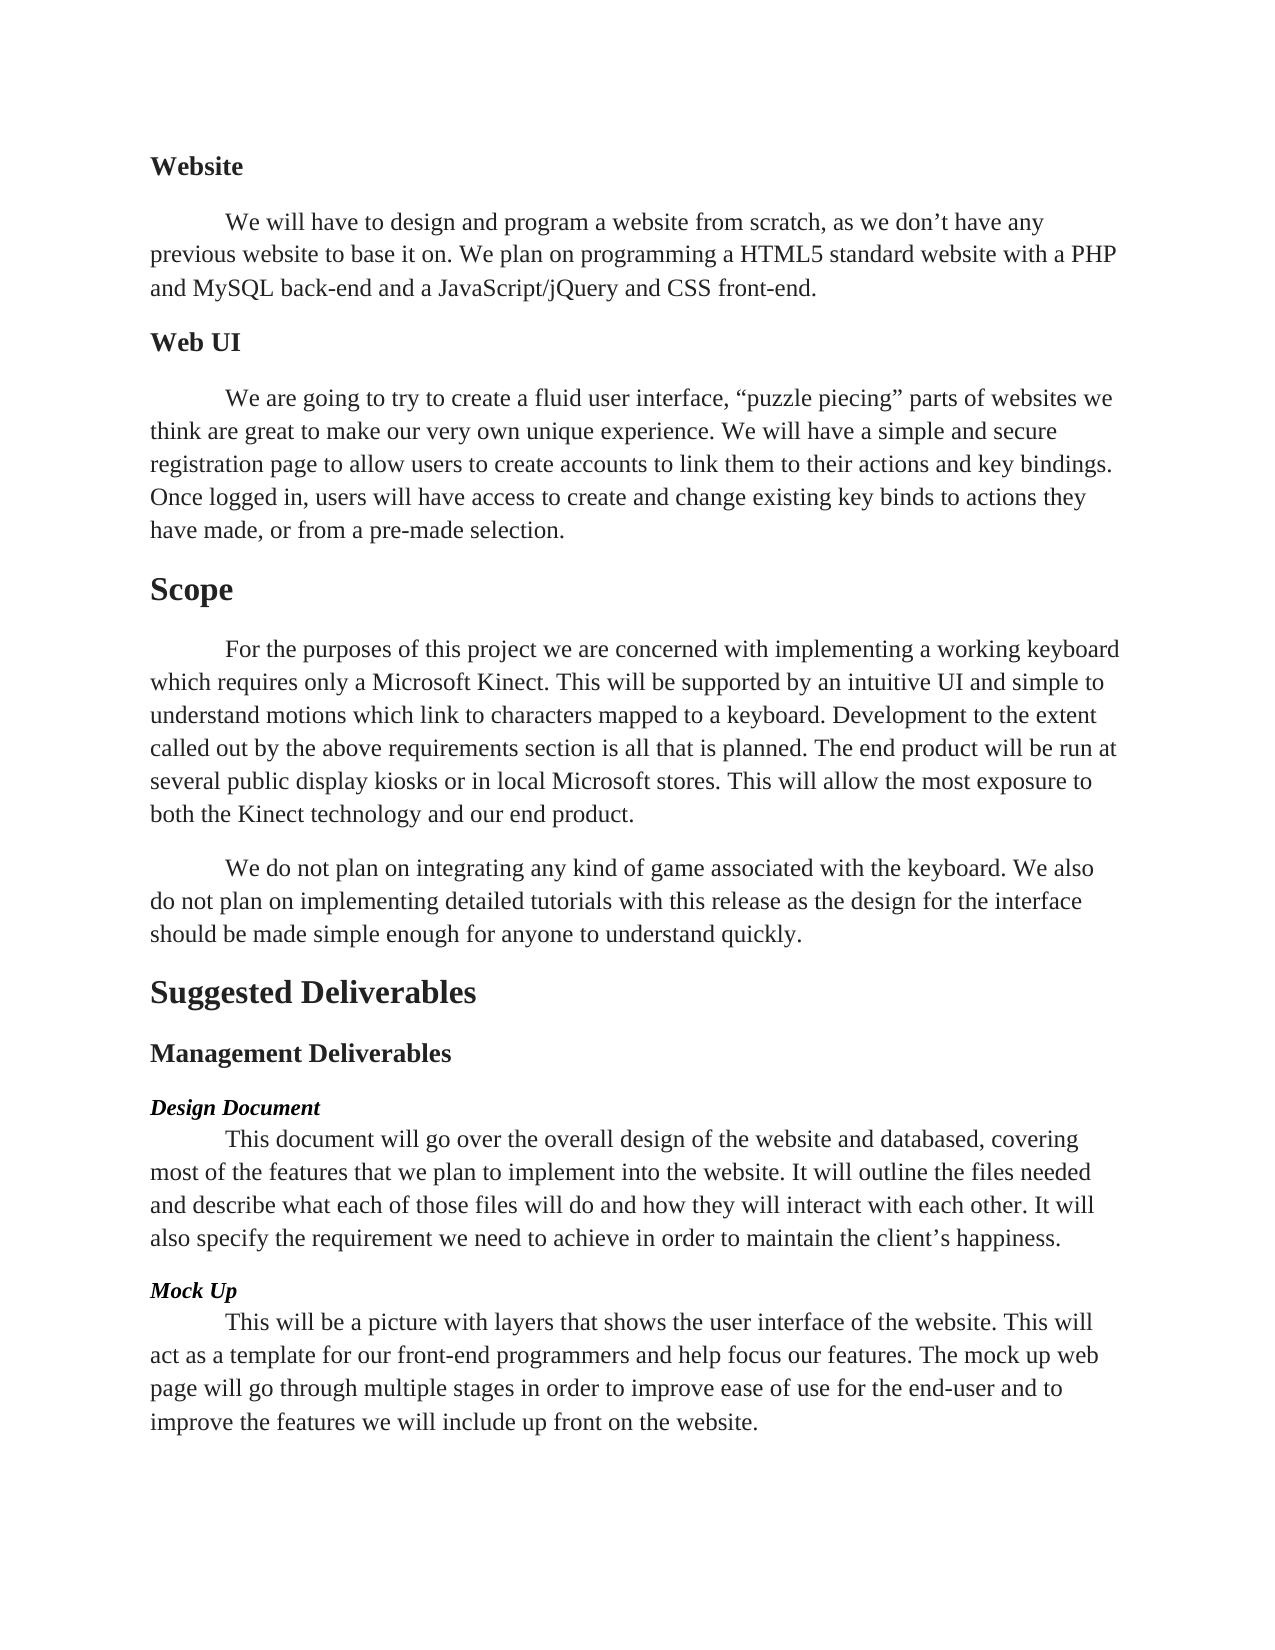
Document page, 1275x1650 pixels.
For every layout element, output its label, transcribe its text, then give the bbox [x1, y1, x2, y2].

subtitle Suggested Deliverables [150, 973, 1125, 1011]
text We are going to try to create a fluid user interface, “puzzle piecing” parts of websites we think are great to make our very own unique experience. We will have a simple and secure registration page to allow users to create accounts to link them to their actions and key bindings. Once logged in, users will have access to create and change existing key binds to actions they have made, or from a pre-made selection. [150, 383, 1125, 544]
text For the purposes of this project we are concerned with implementing a working keyboard which requires only a Microsoft Kinect. This will be supported by an intuitive UI and simple to understand motions which link to characters mapped to a keyboard. Development to the extent called out by the above requirements section is all that is planned. The end product will be run at several public display kiosks or in local Microsoft stores. This will allow the most exposure to both the Kinect technology and our end product. [150, 634, 1125, 828]
text This will be a picture with layers that shows the user interface of the website. This will act as a template for our front-end programmers and help focus our features. The mock up web page will go through multiple stages in order to improve ease of use for the end-user and to improve the features we will include up front on the website. [150, 1307, 1125, 1435]
subtitle Mock Up [150, 1277, 1125, 1304]
subtitle Management Deliverables [150, 1038, 1125, 1069]
text This document will go over the overall design of the website and databased, covering most of the features that we plan to implement into the website. It will outline the files needed and describe what each of those files will do and how they will interact with each other. It will also specify the requirement we need to achieve in order to maintain the client’s happiness. [150, 1124, 1125, 1252]
text We do not plan on integrating any kind of game associated with the keyboard. We also do not plan on implementing detailed tutorials with this release as the design for the interface should be made simple enough for anyone to understand quickly. [150, 853, 1125, 948]
subtitle Web UI [150, 326, 1125, 358]
subtitle Scope [150, 569, 1125, 607]
text We will have to design and program a website from scratch, as we don’t have any previous website to base it on. We plan on programming a HTML5 standard website with a PHP and MySQL back-end and a JavaScript/jQuery and CSS front-end. [150, 207, 1125, 301]
subtitle Website [150, 150, 1125, 181]
subtitle Design Document [150, 1094, 1125, 1121]
